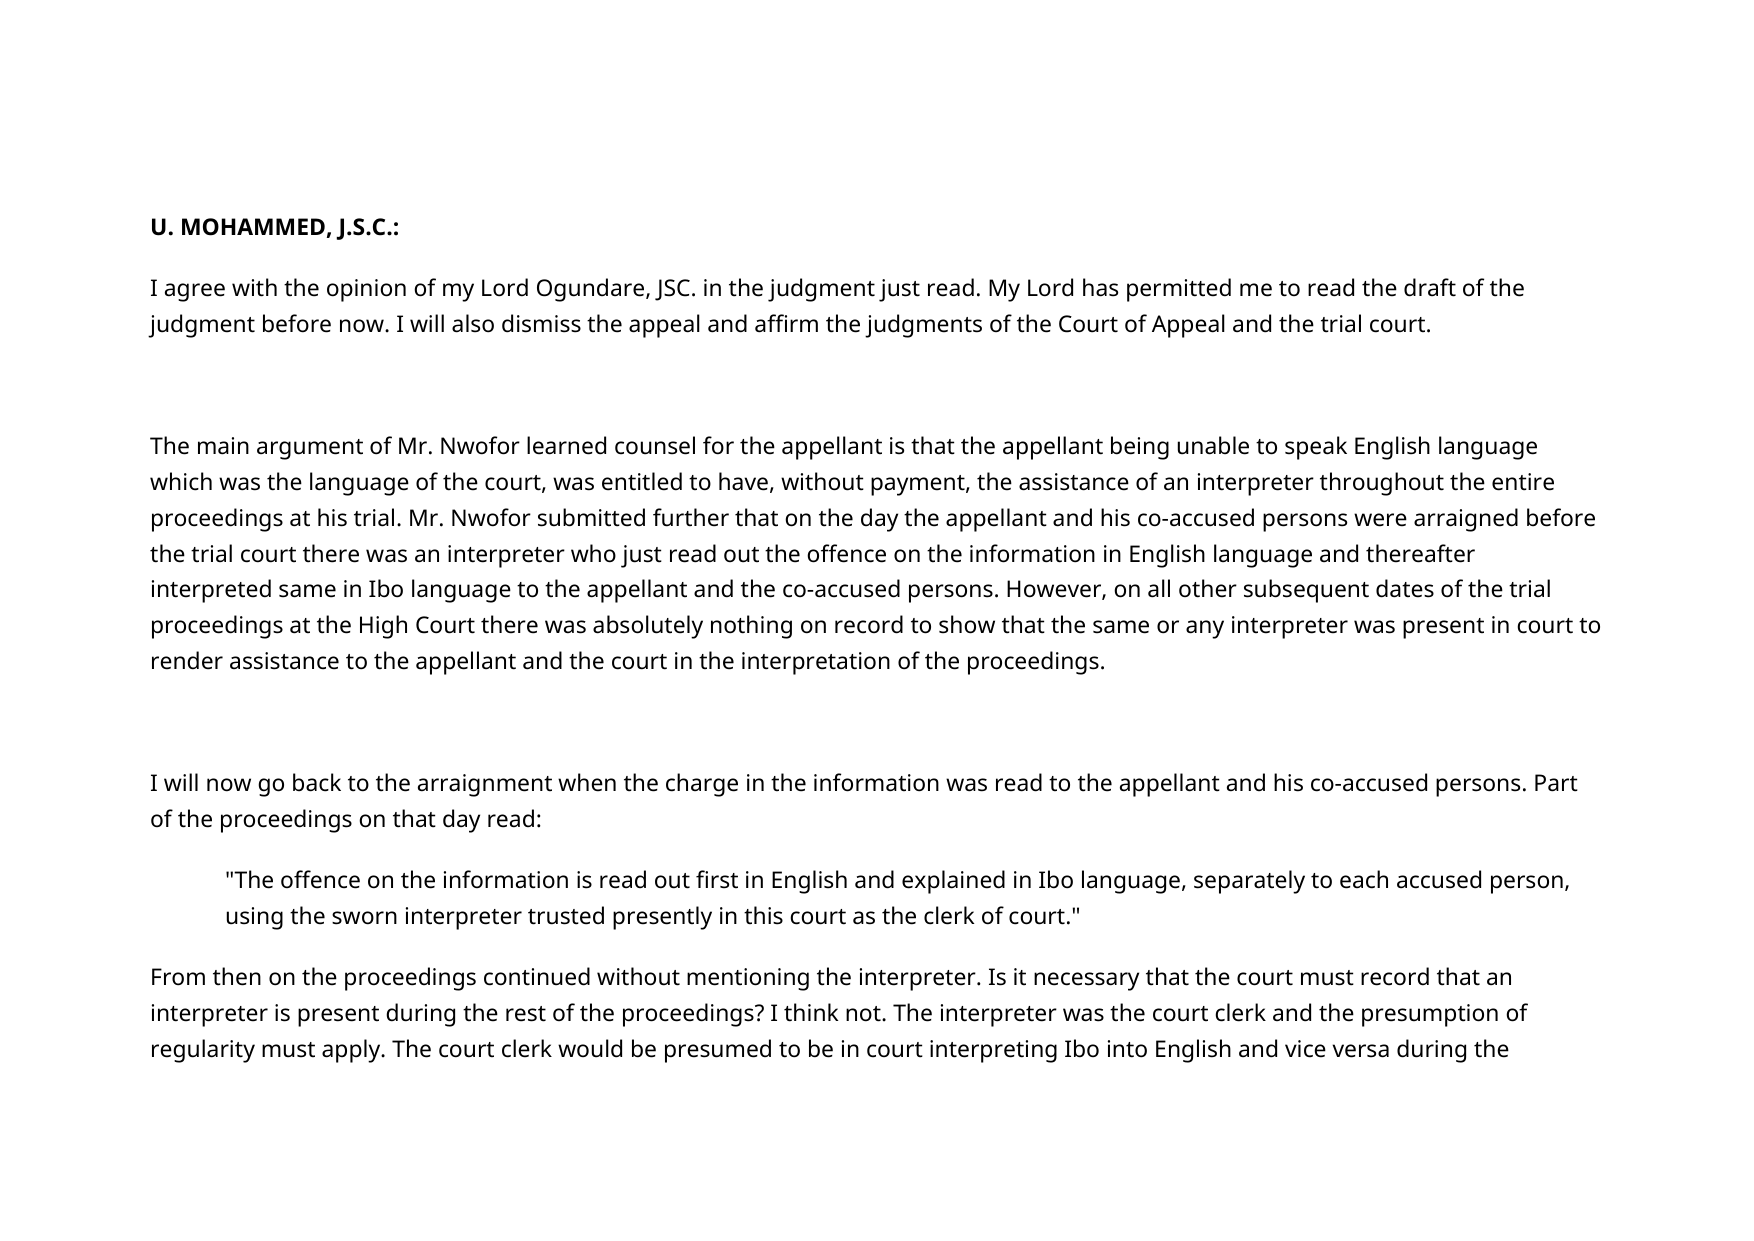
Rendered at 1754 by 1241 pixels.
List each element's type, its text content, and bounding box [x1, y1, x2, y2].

text I agree with the opinion of my Lord Ogundare, JSC. in the judgment just read. My Lord has permitted me to read the draft of the judgment before now. I will also dismiss the appeal and affirm the judgments of the Court of Appeal and the trial court. [150, 272, 1604, 339]
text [150, 961, 1604, 1064]
text U. MOHAMMED, J.S.C.: [150, 211, 1604, 242]
text I will now go back to the arraignment when the charge in the information was read to the appellant and his co-accused persons. Part of the proceedings on that day read: [150, 767, 1604, 834]
text The main argument of Mr. Nwofor learned counsel for the appellant is that the appellant being unable to speak English language which was the language of the court, was entitled to have, without payment, the assistance of an interpreter throughout the entire proceedings at his trial. Mr. Nwofor submitted further that on the day the appellant and his co-accused persons were arraigned before the trial court there was an interpreter who just read out the offence on the information in English language and thereafter interpreted same in Ibo language to the appellant and the co-accused persons. However, on all other subsequent dates of the trial proceedings at the High Court there was absolutely nothing on record to show that the same or any interpreter was present in court to render assistance to the appellant and the court in the interpretation of the proceedings. [150, 430, 1604, 677]
text "The offence on the information is read out first in English and explained in Ibo language, separately to each accused person, using the sworn interpreter trusted presently in this court as the clerk of court." [225, 864, 1604, 931]
